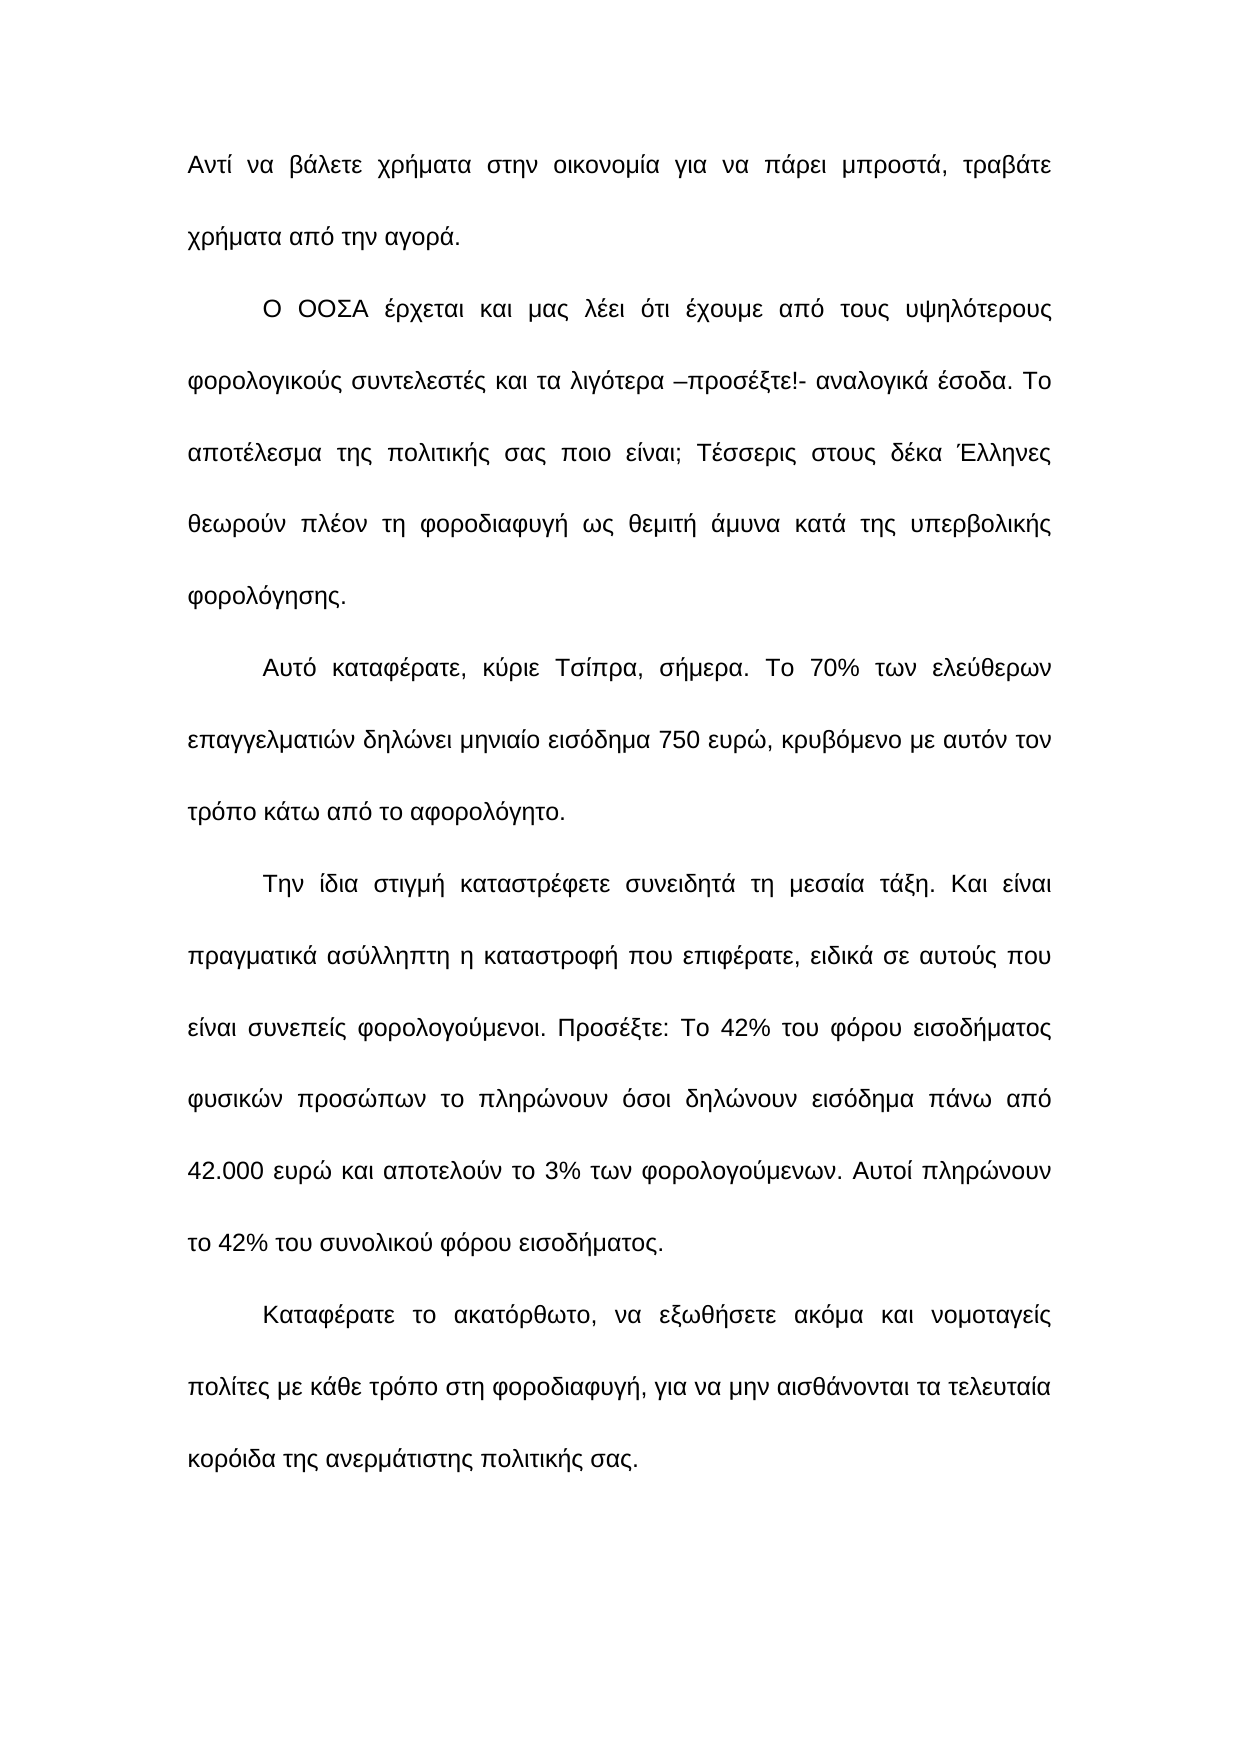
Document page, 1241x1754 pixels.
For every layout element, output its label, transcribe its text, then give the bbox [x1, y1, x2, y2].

text Καταφέρατε το ακατόρθωτο, να εξωθήσετε ακόμα και νομοταγείς πολίτες με κάθε τρόπο στη φοροδιαφυγή, για να μην αισθάνονται τα τελευταία κορόιδα της ανερμάτιστης πολιτικής σας. [187, 1300, 1053, 1472]
text Την ίδια στιγμή καταστρέφετε συνειδητά τη μεσαία τάξη. Και είναι πραγματικά ασύλληπτη η καταστροφή που επιφέρατε, ειδικά σε αυτούς που είναι συνεπείς φορολογούμενοι. Προσέξτε: Το 42% του φόρου εισοδήματος φυσικών προσώπων το πληρώνουν όσοι δηλώνουν εισόδημα πάνω από 42.000 ευρώ και αποτελούν το 3% των φορολογούμενων. Αυτοί πληρώνουν το 42% του συνολικού φόρου εισοδήματος. [187, 869, 1053, 1257]
text Αυτό καταφέρατε, κύριε Τσίπρα, σήμερα. Το 70% των ελεύθερων επαγγελματιών δηλώνει μηνιαίο εισόδημα 750 ευρώ, κρυβόμενο με αυτόν τον τρόπο κάτω από το αφορολόγητο. [187, 653, 1053, 826]
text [187, 150, 1053, 251]
text Ο ΟΟΣΑ έρχεται και μας λέει ότι έχουμε από τους υψηλότερους φορολογικούς συντελεστές και τα λιγότερα –προσέξτε!- αναλογικά έσοδα. Το αποτέλεσμα της πολιτικής σας ποιο είναι; Τέσσερις στους δέκα Έλληνες θεωρούν πλέον τη φοροδιαφυγή ως θεμιτή άμυνα κατά της υπερβολικής φορολόγησης. [187, 294, 1053, 610]
